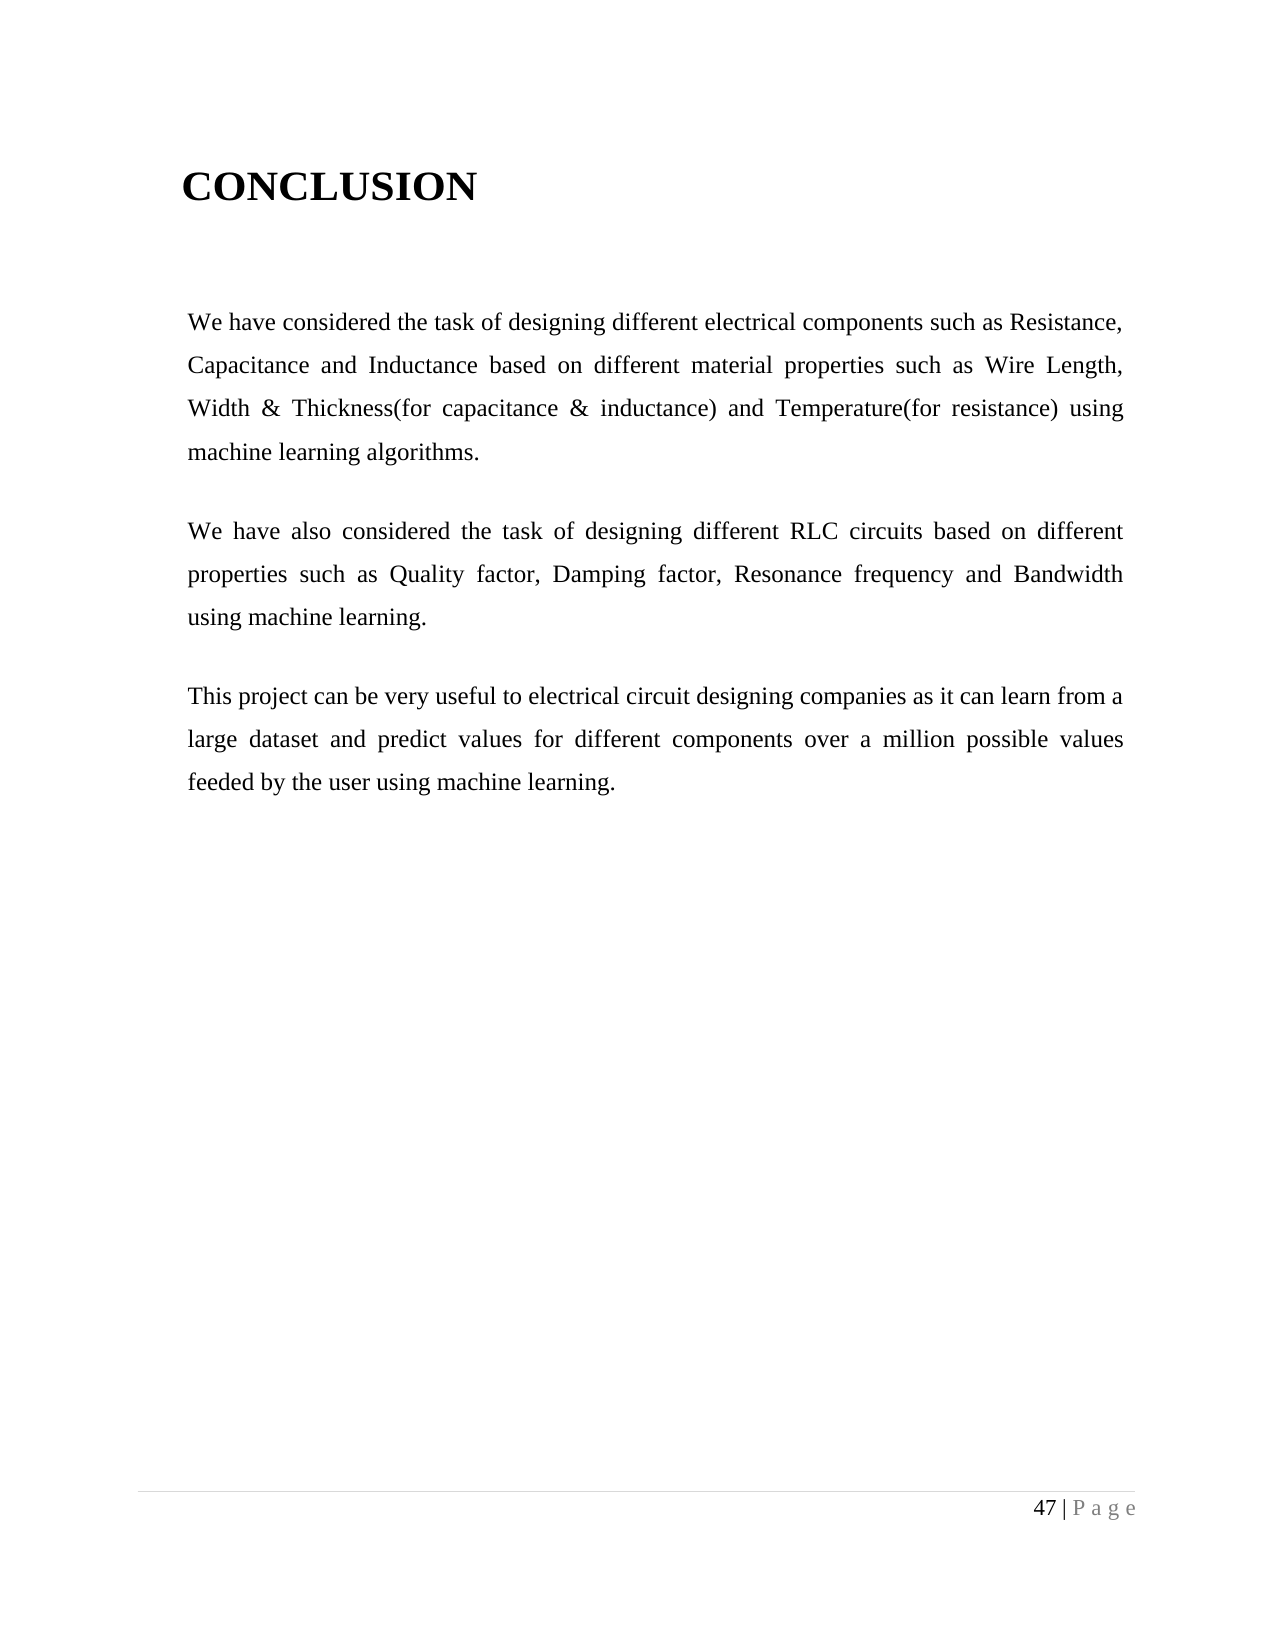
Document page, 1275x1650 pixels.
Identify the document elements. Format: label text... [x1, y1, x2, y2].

text We have considered the task of designing different electrical components such as Resistance, Capacitance and Inductance based on different material properties such as Wire Length, Width & Thickness(for capacitance & inductance) and Temperature(for resistance) using machine learning algorithms. [187, 307, 1124, 465]
text This project can be very useful to electrical circuit designing companies as it can learn from a large dataset and predict values for different components over a million possible values feeded by the user using machine learning. [187, 681, 1124, 796]
text CONCLUSION [137, 162, 1135, 209]
text We have also considered the task of designing different RLC circuits based on different properties such as Quality factor, Damping factor, Resonance frequency and Bandwidth using machine learning. [187, 516, 1124, 631]
